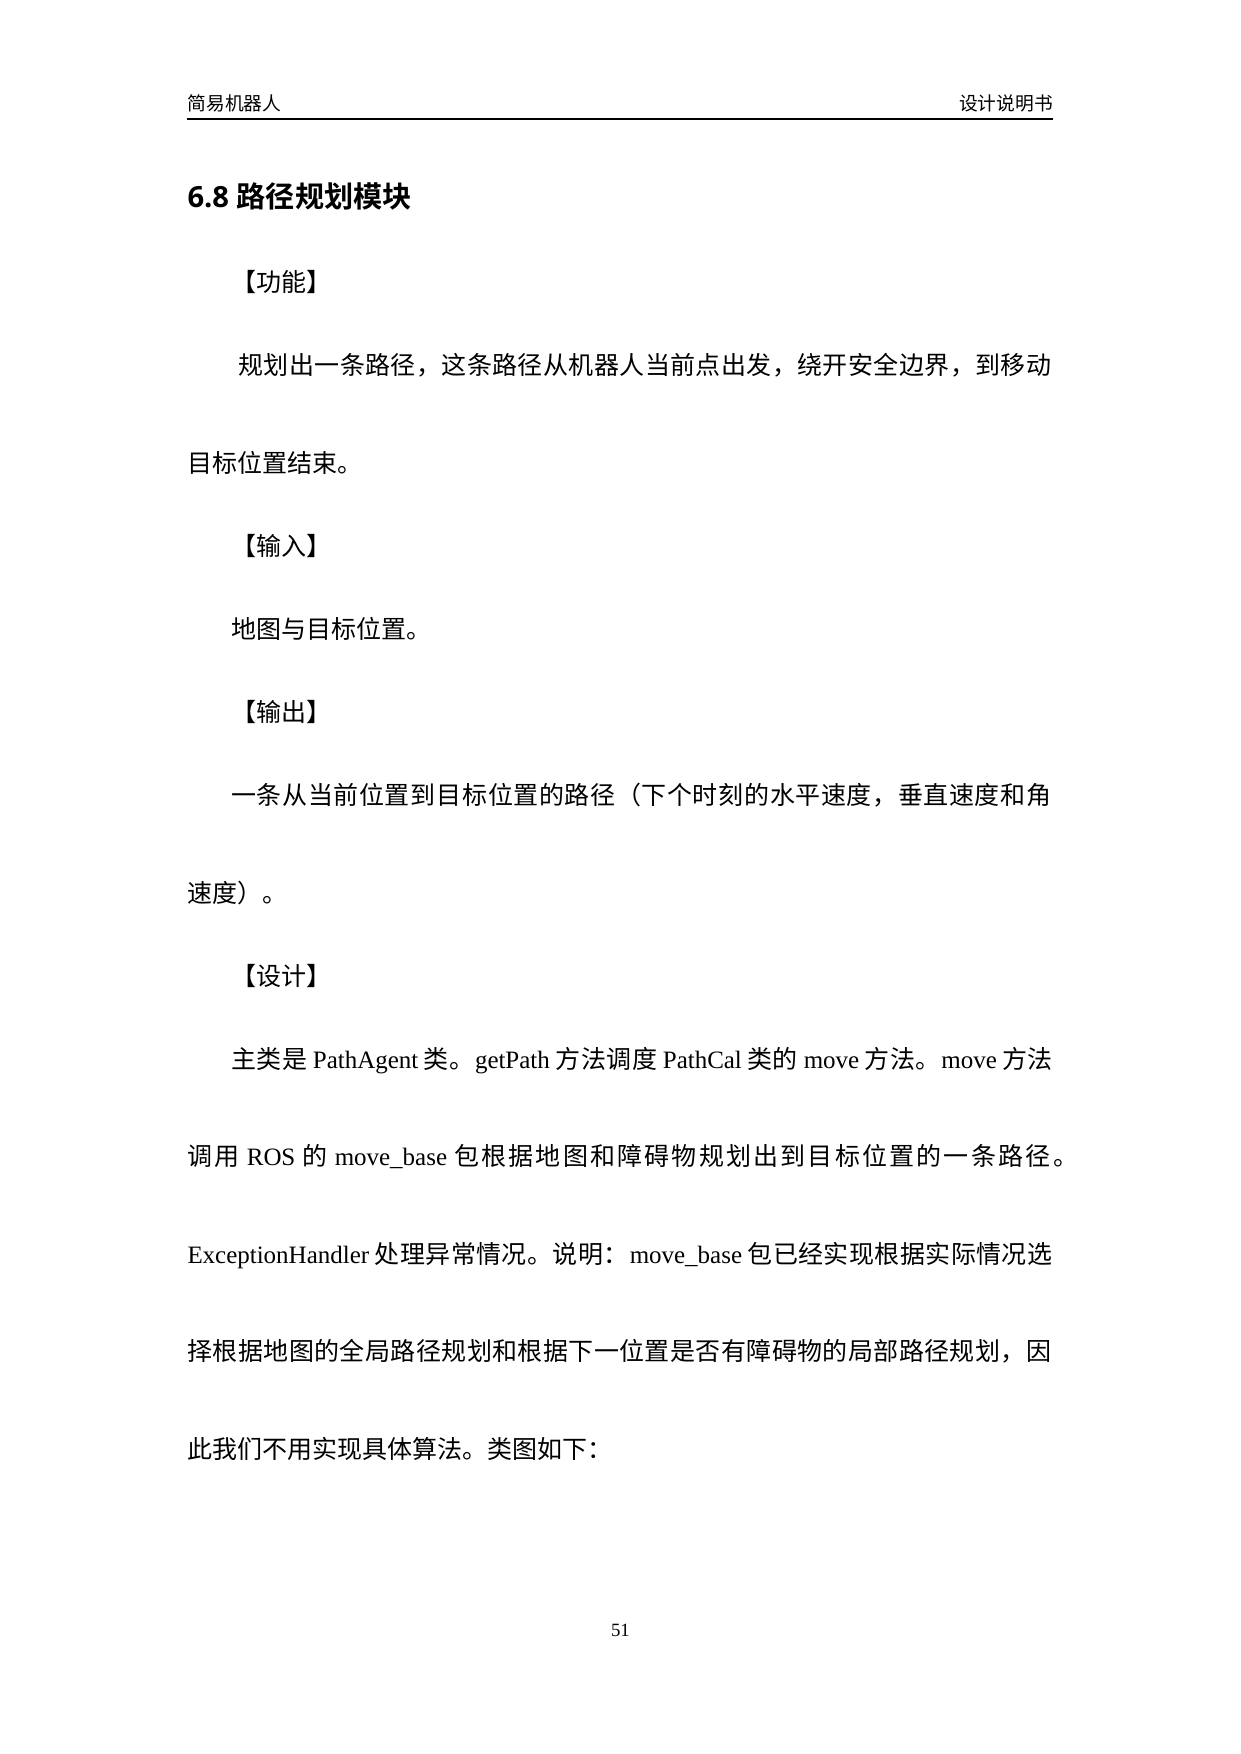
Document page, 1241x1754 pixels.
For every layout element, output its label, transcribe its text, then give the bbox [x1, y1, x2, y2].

text 规划出一条路径，这条路径从机器人当前点出发，绕开安全边界，到移动目标位置结束。 [187, 331, 1053, 494]
text 地图与目标位置。 [187, 595, 1053, 660]
text 主类是PathAgent类。getPath方法调度PathCal类的move方法。move方法调用ROS的move_base包根据地图和障碍物规划出到目标位置的一条路径。ExceptionHandler处理异常情况。说明：move_base包已经实现根据实际情况选择根据地图的全局路径规划和根据下一位置是否有障碍物的局部路径规划，因此我们不用实现具体算法。类图如下： [187, 1025, 1053, 1480]
text 【输入】 [187, 512, 1053, 577]
text 【功能】 [187, 248, 1053, 313]
text 【输出】 [187, 678, 1053, 743]
text 一条从当前位置到目标位置的路径（下个时刻的水平速度，垂直速度和角速度）。 [187, 761, 1053, 924]
text 6.8 路径规划模块 [187, 162, 1053, 227]
text 【设计】 [187, 942, 1053, 1007]
